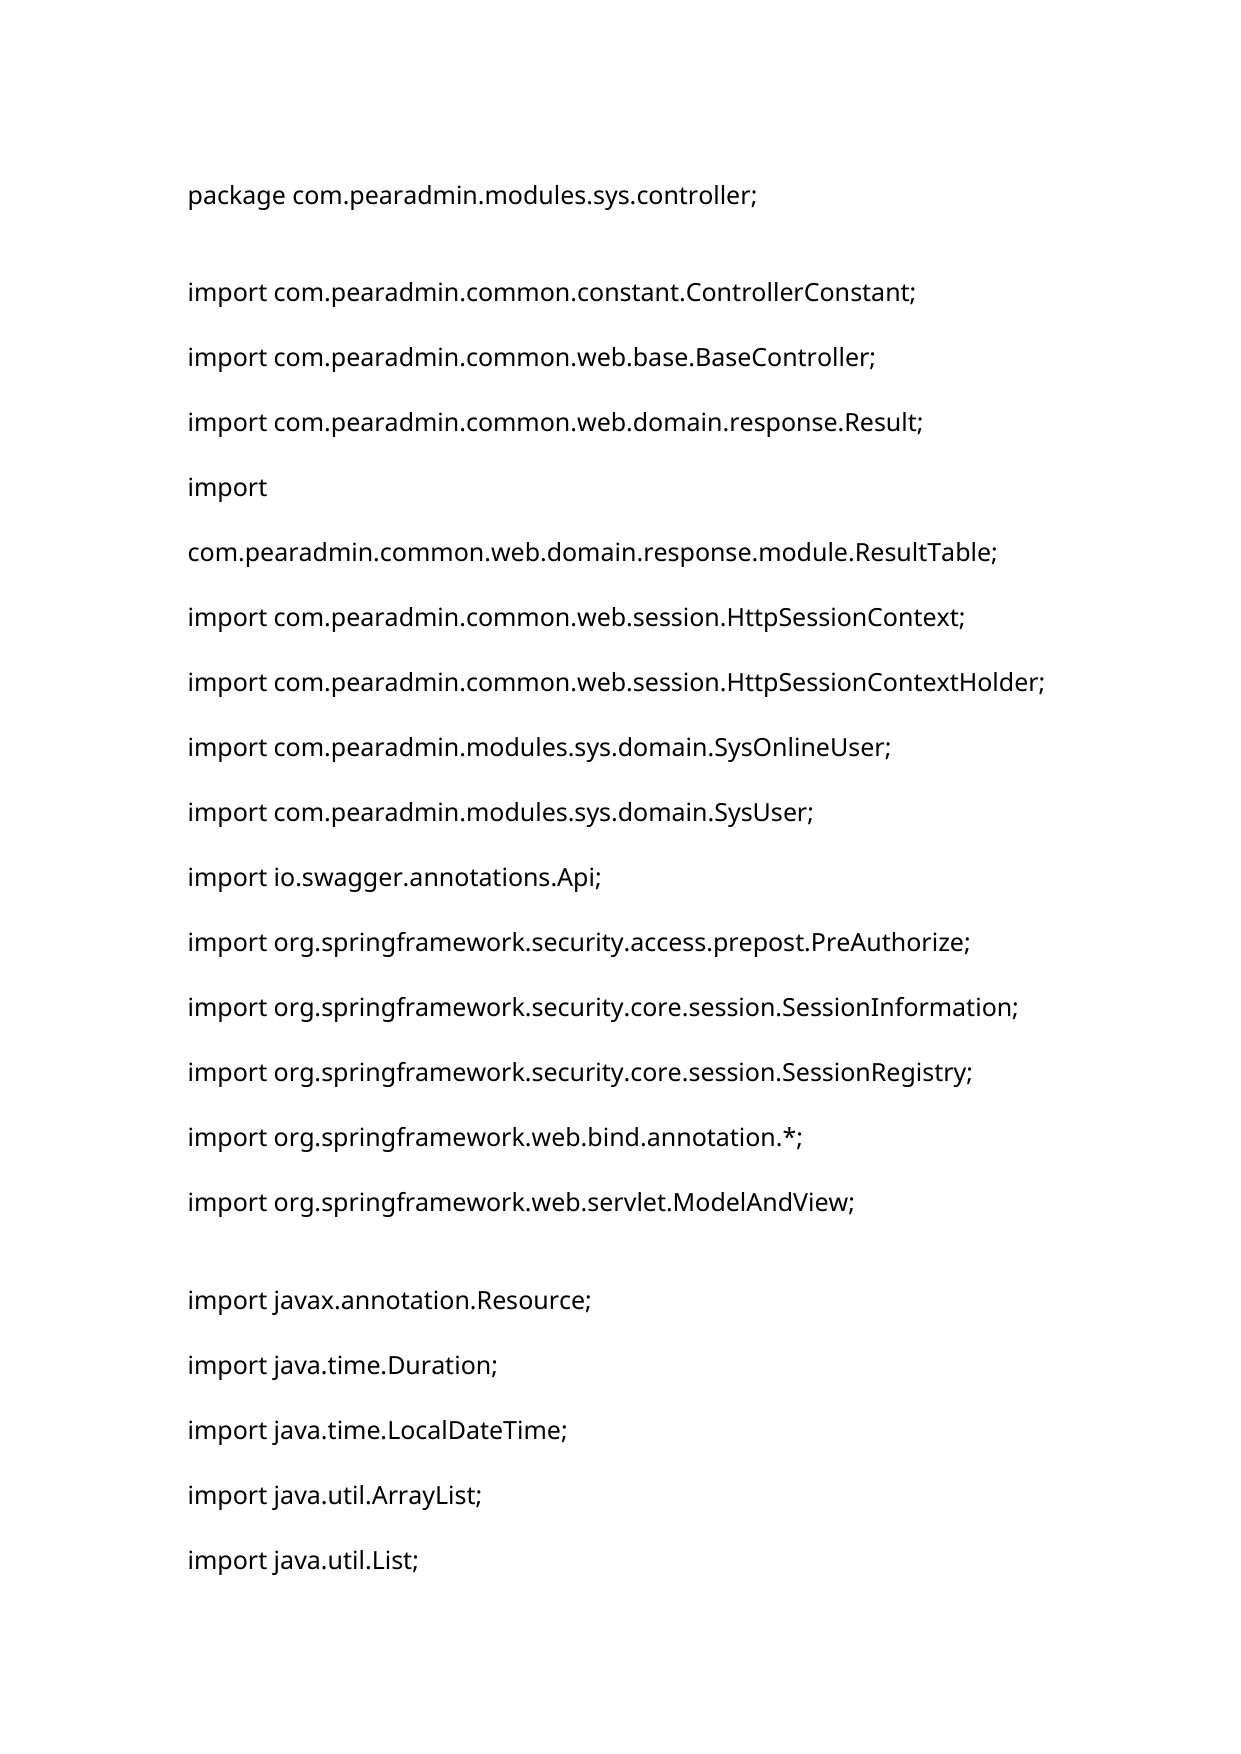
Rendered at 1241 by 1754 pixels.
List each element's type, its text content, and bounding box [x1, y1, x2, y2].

text import io.swagger.annotations.Api; [187, 844, 1053, 909]
text import com.pearadmin.common.web.domain.response.Result; [187, 389, 1053, 454]
text import java.time.LocalDateTime; [187, 1397, 1053, 1462]
text import org.springframework.security.access.prepost.PreAuthorize; [187, 909, 1053, 974]
text import org.springframework.web.servlet.ModelAndView; [187, 1169, 1053, 1234]
text import java.util.List; [187, 1527, 1053, 1592]
text import com.pearadmin.modules.sys.domain.SysOnlineUser; [187, 714, 1053, 779]
text import java.time.Duration; [187, 1332, 1053, 1397]
text import javax.annotation.Resource; [187, 1267, 1053, 1332]
text import com.pearadmin.common.web.session.HttpSessionContextHolder; [187, 649, 1053, 714]
text package com.pearadmin.modules.sys.controller; [187, 162, 1053, 227]
text import com.pearadmin.common.constant.ControllerConstant; [187, 259, 1053, 324]
text import org.springframework.web.bind.annotation.*; [187, 1104, 1053, 1169]
text import com.pearadmin.common.web.domain.response.module.ResultTable; [187, 454, 1053, 584]
text import com.pearadmin.modules.sys.domain.SysUser; [187, 779, 1053, 844]
text import org.springframework.security.core.session.SessionRegistry; [187, 1039, 1053, 1104]
text import java.util.ArrayList; [187, 1462, 1053, 1527]
text import org.springframework.security.core.session.SessionInformation; [187, 974, 1053, 1039]
text import com.pearadmin.common.web.base.BaseController; [187, 324, 1053, 389]
text import com.pearadmin.common.web.session.HttpSessionContext; [187, 584, 1053, 649]
